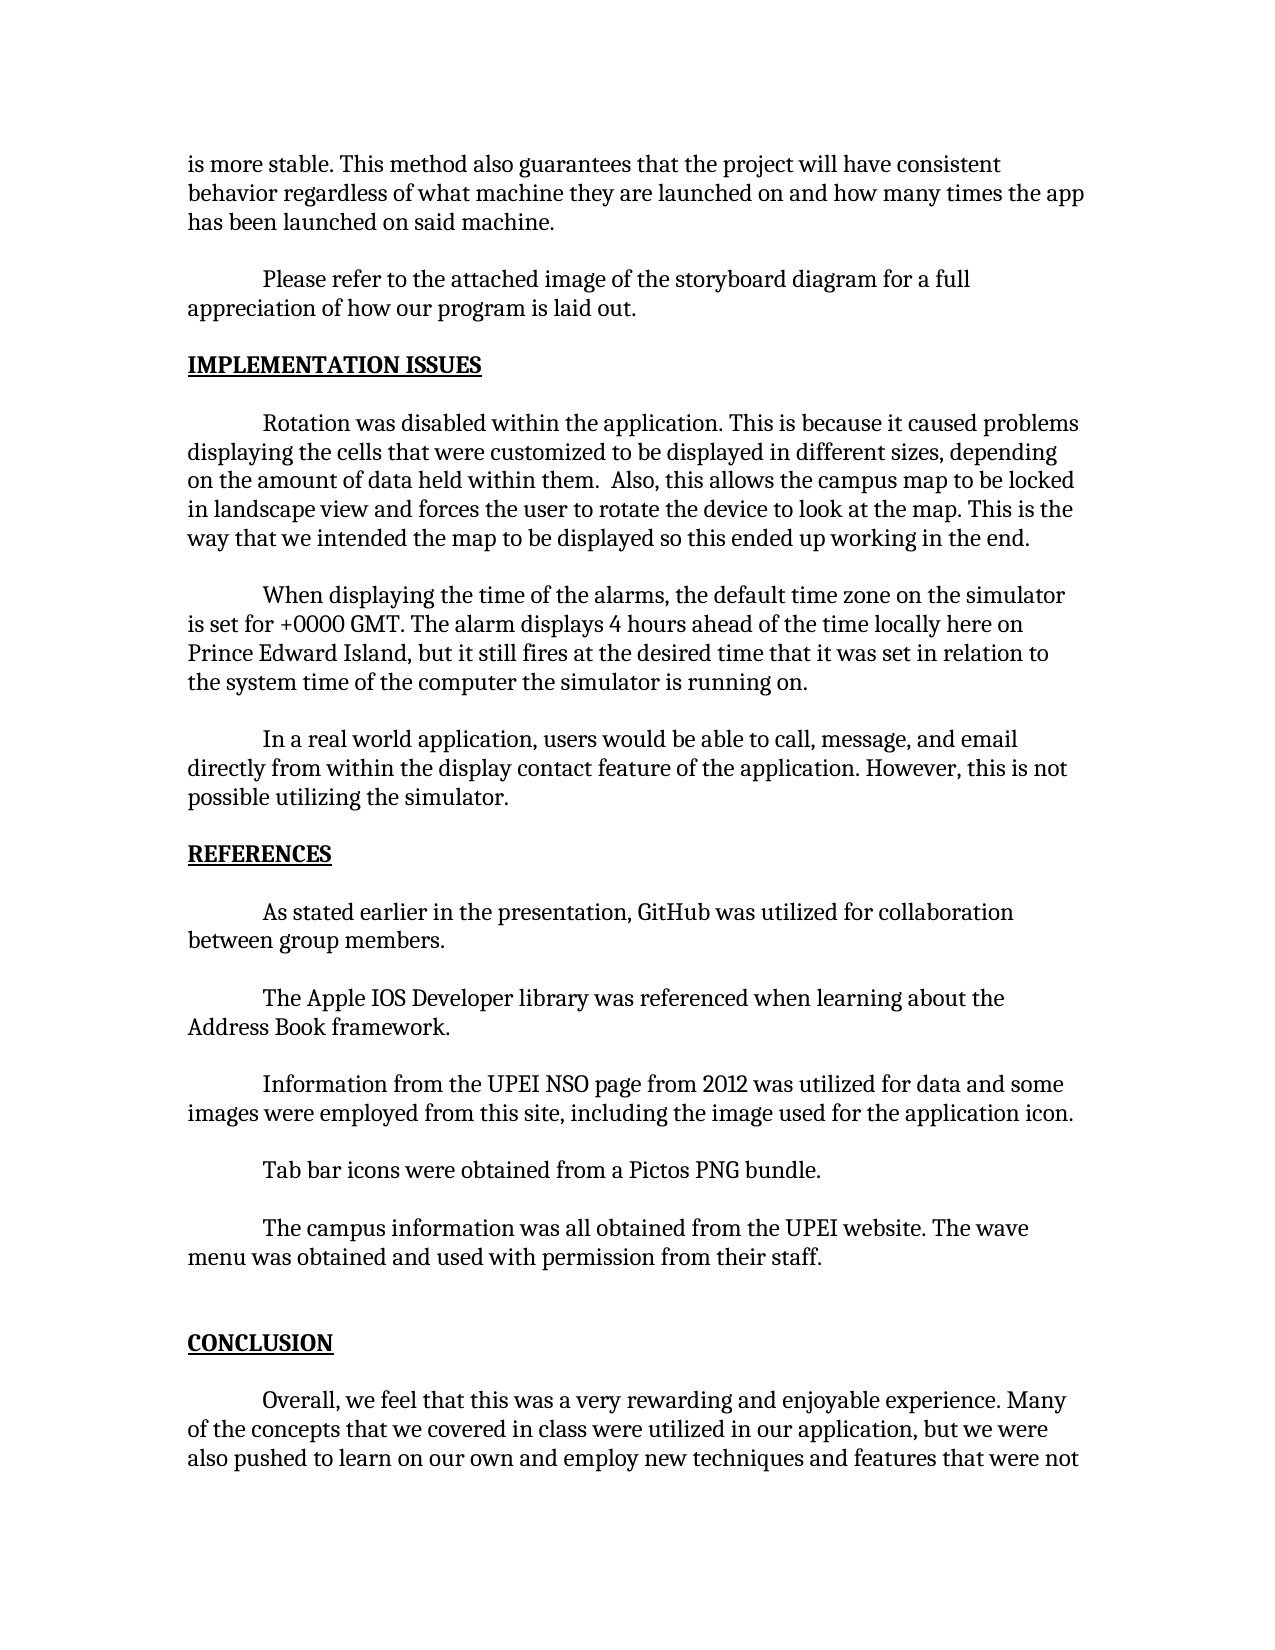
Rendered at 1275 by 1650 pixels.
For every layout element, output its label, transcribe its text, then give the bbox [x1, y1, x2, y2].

text When displaying the time of the alarms, the default time zone on the simulator is set for +0000 GMT. The alarm displays 4 hours ahead of the time locally here on Prince Edward Island, but it still fires at the desired time that it was set in relation to the system time of the computer the simulator is running on. [187, 581, 1087, 696]
text REFERENCES [187, 840, 1087, 869]
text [187, 1386, 1087, 1472]
text CONCLUSION [187, 1329, 1087, 1357]
text The Apple IOS Developer library was referenced when learning about the Address Book framework. [187, 984, 1087, 1041]
text As stated earlier in the presentation, GitHub was utilized for collaboration between group members. [187, 897, 1087, 955]
text The campus information was all obtained from the UPEI website. The wave menu was obtained and used with permission from their staff. [187, 1214, 1087, 1271]
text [187, 150, 1087, 236]
text IMPLEMENTATION ISSUES [187, 351, 1087, 380]
text Please refer to the attached image of the storyboard diagram for a full appreciation of how our program is laid out. [187, 265, 1087, 322]
text Information from the UPEI NSO page from 2012 was utilized for data and some images were employed from this site, including the image used for the application icon. [187, 1070, 1087, 1127]
text Tab bar icons were obtained from a Pictos PNG bundle. [187, 1156, 1087, 1185]
text In a real world application, users would be able to call, message, and email directly from within the display contact feature of the application. However, this is not possible utilizing the simulator. [187, 725, 1087, 811]
text Rotation was disabled within the application. This is because it caused problems displaying the cells that were customized to be displayed in different sizes, depending on the amount of data held within them. Also, this allows the campus map to be locked in landscape view and forces the user to rotate the device to look at the map. This is the way that we intended the map to be displayed so this ended up working in the end. [187, 409, 1087, 552]
